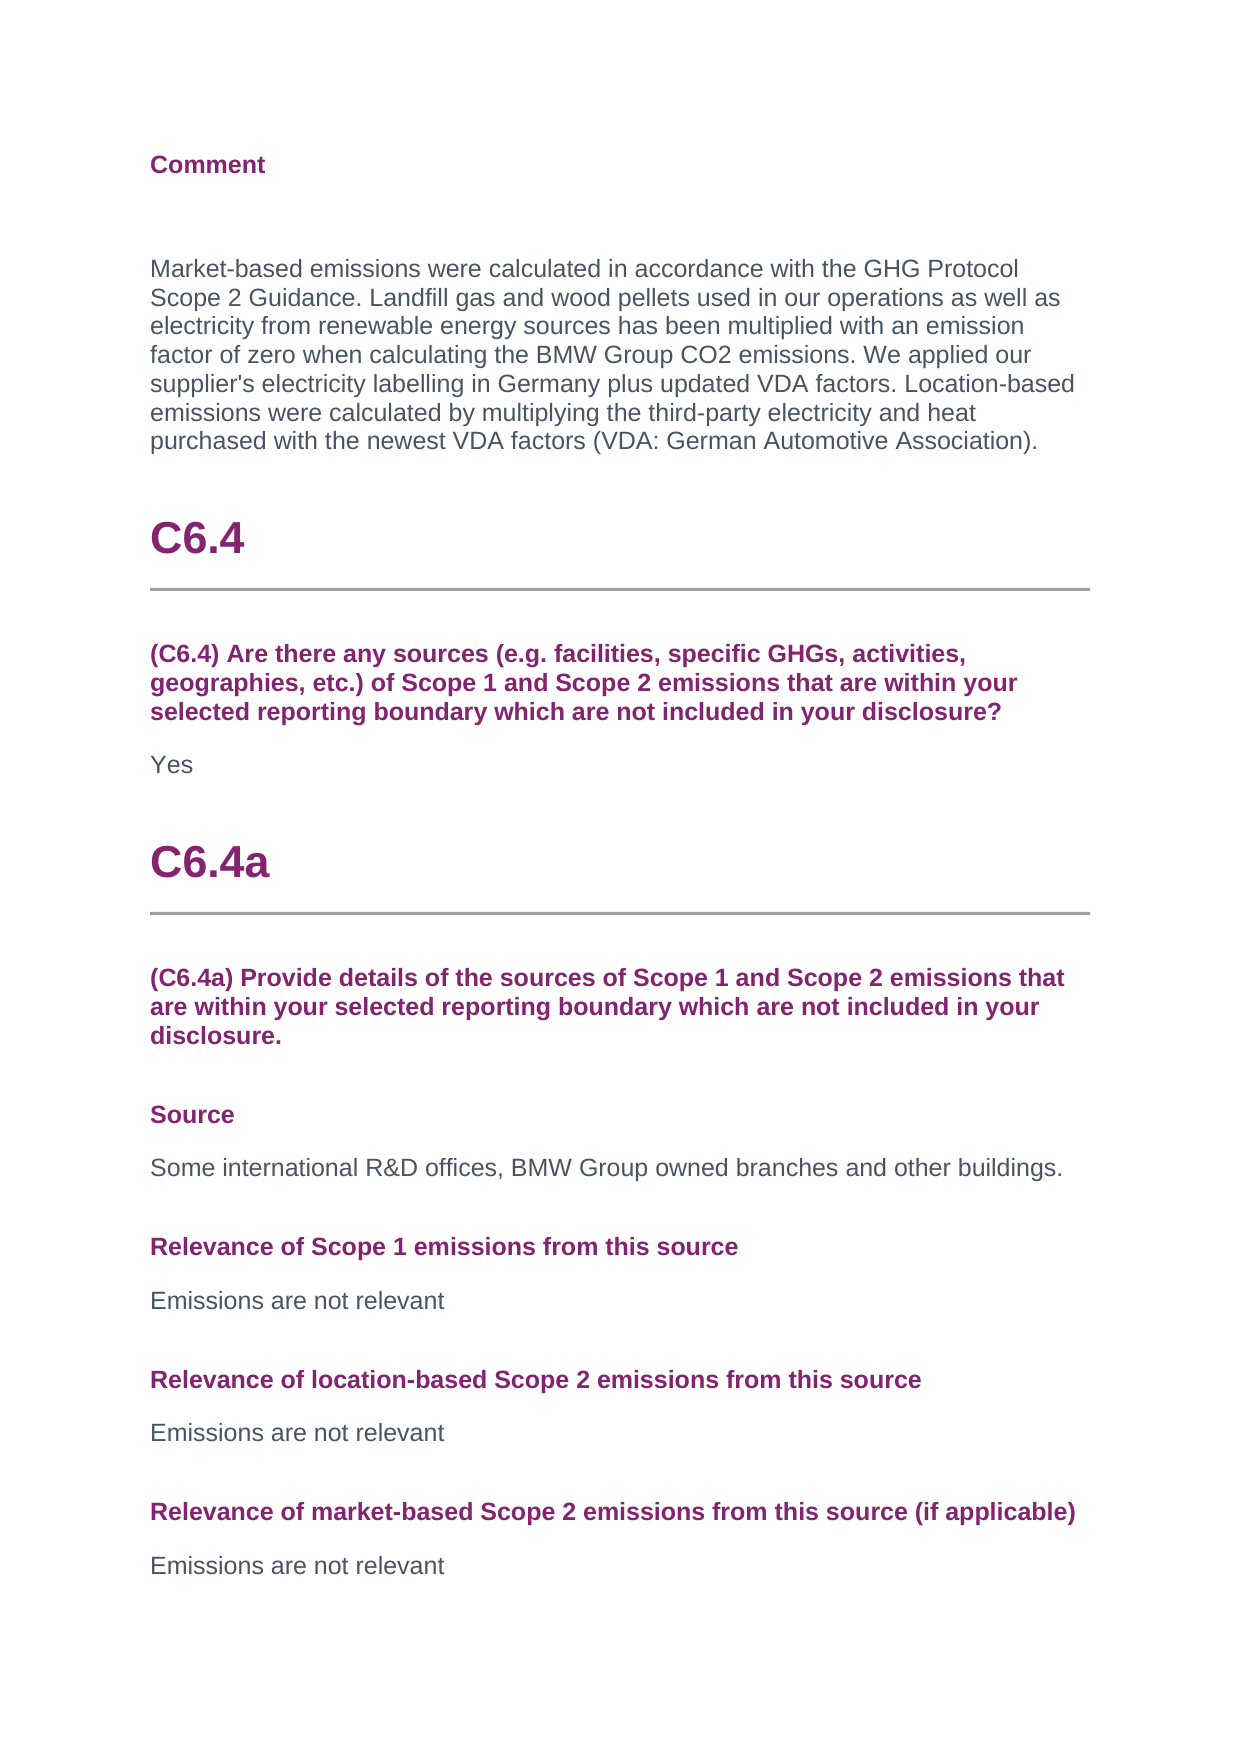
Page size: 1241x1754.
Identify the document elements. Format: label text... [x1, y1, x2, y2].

text Yes [150, 750, 1090, 779]
subtitle (C6.4a) Provide details of the sources of Scope 1 and Scope 2 emissions that are within your selected reporting boundary which are not included in your disclosure. [150, 963, 1090, 1049]
subtitle Source [150, 1099, 1090, 1128]
subtitle C6.4 [150, 455, 1090, 563]
subtitle Relevance of location-based Scope 2 emissions from this source [150, 1364, 1090, 1393]
text Emissions are not relevant [150, 1551, 1090, 1579]
subtitle (C6.4) Are there any sources (e.g. facilities, specific GHGs, activities, geographies, etc.) of Scope 1 and Scope 2 emissions that are within your selected reporting boundary which are not included in your disclosure? [150, 639, 1090, 725]
text Some international R&D offices, BMW Group owned branches and other buildings. [150, 1153, 1090, 1182]
text Emissions are not relevant [150, 1286, 1090, 1314]
text Emissions are not relevant [150, 1418, 1090, 1447]
subtitle Comment [150, 150, 1090, 179]
subtitle C6.4a [150, 779, 1090, 887]
subtitle Relevance of Scope 1 emissions from this source [150, 1232, 1090, 1261]
text Market-based emissions were calculated in accordance with the GHG Protocol Scope 2 Guidance. Landfill gas and wood pellets used in our operations as well as electricity from renewable energy sources has been multiplied with an emission factor of zero when calculating the BMW Group CO2 emissions. We applied our supplier's electricity labelling in Germany plus updated VDA factors. Location-based emissions were calculated by multiplying the third-party electricity and heat purchased with the newest VDA factors (VDA: German Automotive Association). [150, 254, 1090, 455]
subtitle Relevance of market-based Scope 2 emissions from this source (if applicable) [150, 1497, 1090, 1526]
